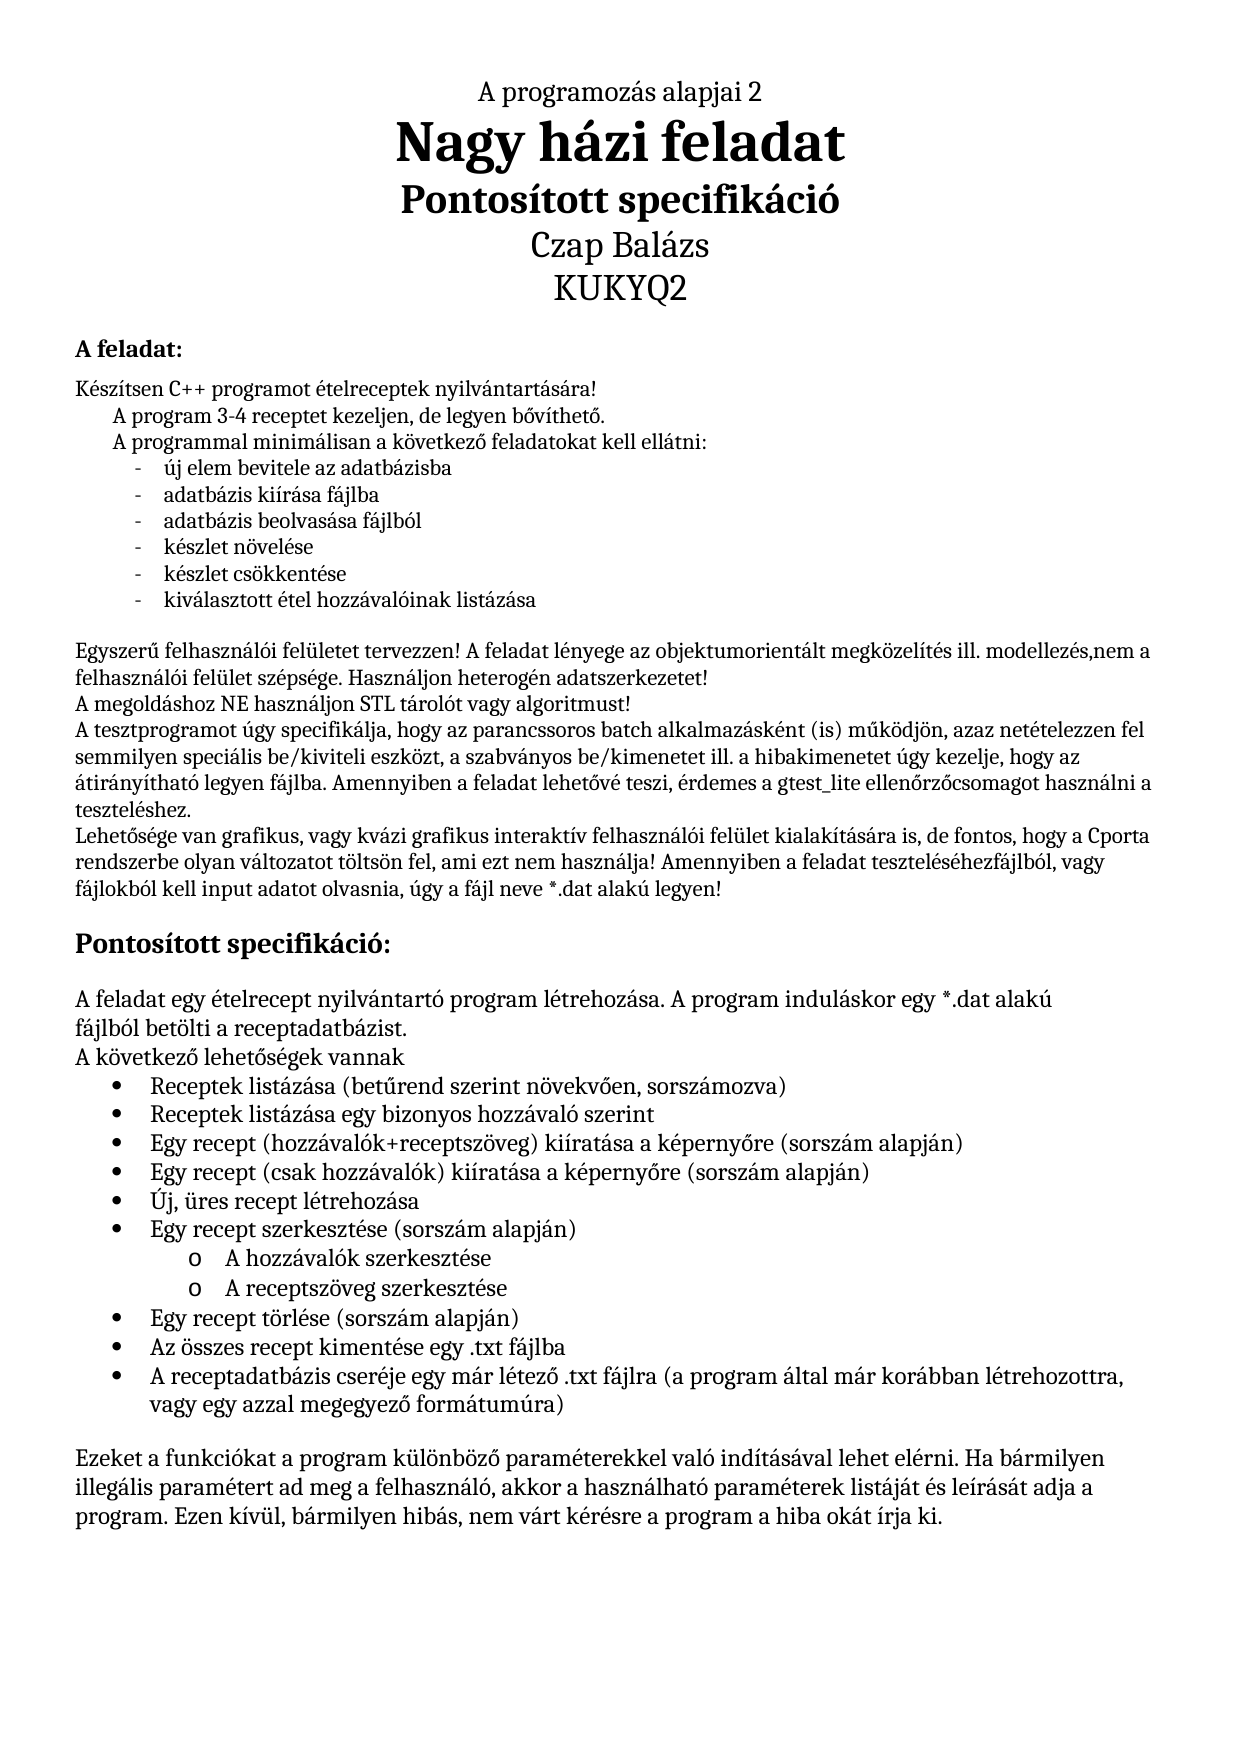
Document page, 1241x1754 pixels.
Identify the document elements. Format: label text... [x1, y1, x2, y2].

text A programmal minimálisan a következő feladatokat kell ellátni: [112, 429, 1165, 455]
text illegális paramétert ad meg a felhasználó, akkor a használható paraméterek listáját és leírását adja a [75, 1473, 1165, 1502]
list Új, üres recept létrehozása [112, 1187, 1165, 1215]
list készlet csökkentése [134, 561, 1165, 587]
text A következő lehetőségek vannak [75, 1043, 1165, 1072]
text Ezeket a funkciókat a program különböző paraméterekkel való indításával lehet elérni. Ha bármilyen [75, 1444, 1165, 1473]
list Receptek listázása egy bizonyos hozzávaló szerint [112, 1100, 1165, 1129]
text A program 3-4 receptet kezeljen, de legyen bővíthető. [112, 402, 1165, 429]
list Receptek listázása (betűrend szerint növekvően, sorszámozva) [112, 1072, 1165, 1100]
list Egy recept (csak hozzávalók) kiíratása a képernyőre (sorszám alapján) [112, 1158, 1165, 1187]
text Pontosított specifikáció: [75, 927, 1165, 960]
text KUKYQ2 [75, 267, 1165, 310]
list adatbázis kiírása fájlba [134, 481, 1165, 508]
list készlet növelése [134, 534, 1165, 561]
text Nagy házi feladat [75, 108, 1165, 176]
text fájlból betölti a receptadatbázist. [75, 1014, 1165, 1043]
list adatbázis beolvasása fájlból [134, 508, 1165, 534]
text A programozás alapjai 2 [75, 75, 1165, 108]
list Egy recept törlése (sorszám alapján) [112, 1304, 1165, 1333]
list A receptadatbázis cseréje egy már létező .txt fájlra (a program által már korábban létrehozottra, vagy egy azzal megegyező formátumúra) [112, 1362, 1165, 1419]
list Egy recept szerkesztése (sorszám alapján) [112, 1215, 1165, 1244]
list új elem bevitele az adatbázisba [134, 455, 1165, 481]
text A feladat: [75, 335, 1165, 363]
text Czap Balázs [75, 223, 1165, 267]
text program. Ezen kívül, bármilyen hibás, nem várt kérésre a program a hiba okát írja ki. [75, 1502, 1165, 1530]
list kiválasztott étel hozzávalóinak listázása [134, 587, 1165, 613]
text Egyszerű felhasználói felületet tervezzen! A feladat lényege az objektumorientált megközelítés ill. modellezés,nem a felhasználói felület szépsége. Használjon heterogén adatszerkezetet! A megoldáshoz NE használjon STL tárolót vagy algoritmust! A tesztprogramot úgy specifikálja, hogy az parancssoros batch alkalmazásként (is) működjön, azaz netételezzen fel semmilyen speciális be/kiviteli eszközt, a szabványos be/kimenetet ill. a hibakimenetet úgy kezelje, hogy az átirányítható legyen fájlba. Amennyiben a feladat lehetővé teszi, érdemes a gtest_lite ellenőrzőcsomagot használni a teszteléshez. Lehetősége van grafikus, vagy kvázi grafikus interaktív felhasználói felület kialakítására is, de fontos, hogy a Cporta rendszerbe olyan változatot töltsön fel, ami ezt nem használja! Amennyiben a feladat teszteléséhezfájlból, vagy fájlokból kell input adatot olvasnia, úgy a fájl neve *.dat alakú legyen! [75, 638, 1165, 902]
text Készítsen C++ programot ételreceptek nyilvántartására! [75, 376, 1165, 402]
list A receptszöveg szerkesztése [187, 1274, 1165, 1304]
list Az összes recept kimentése egy .txt fájlba [112, 1333, 1165, 1362]
list Egy recept (hozzávalók+receptszöveg) kiíratása a képernyőre (sorszám alapján) [112, 1129, 1165, 1158]
text Pontosított specifikáció [75, 176, 1165, 223]
text A feladat egy ételrecept nyilvántartó program létrehozása. A program induláskor egy *.dat alakú [75, 985, 1165, 1014]
list A hozzávalók szerkesztése [187, 1244, 1165, 1274]
